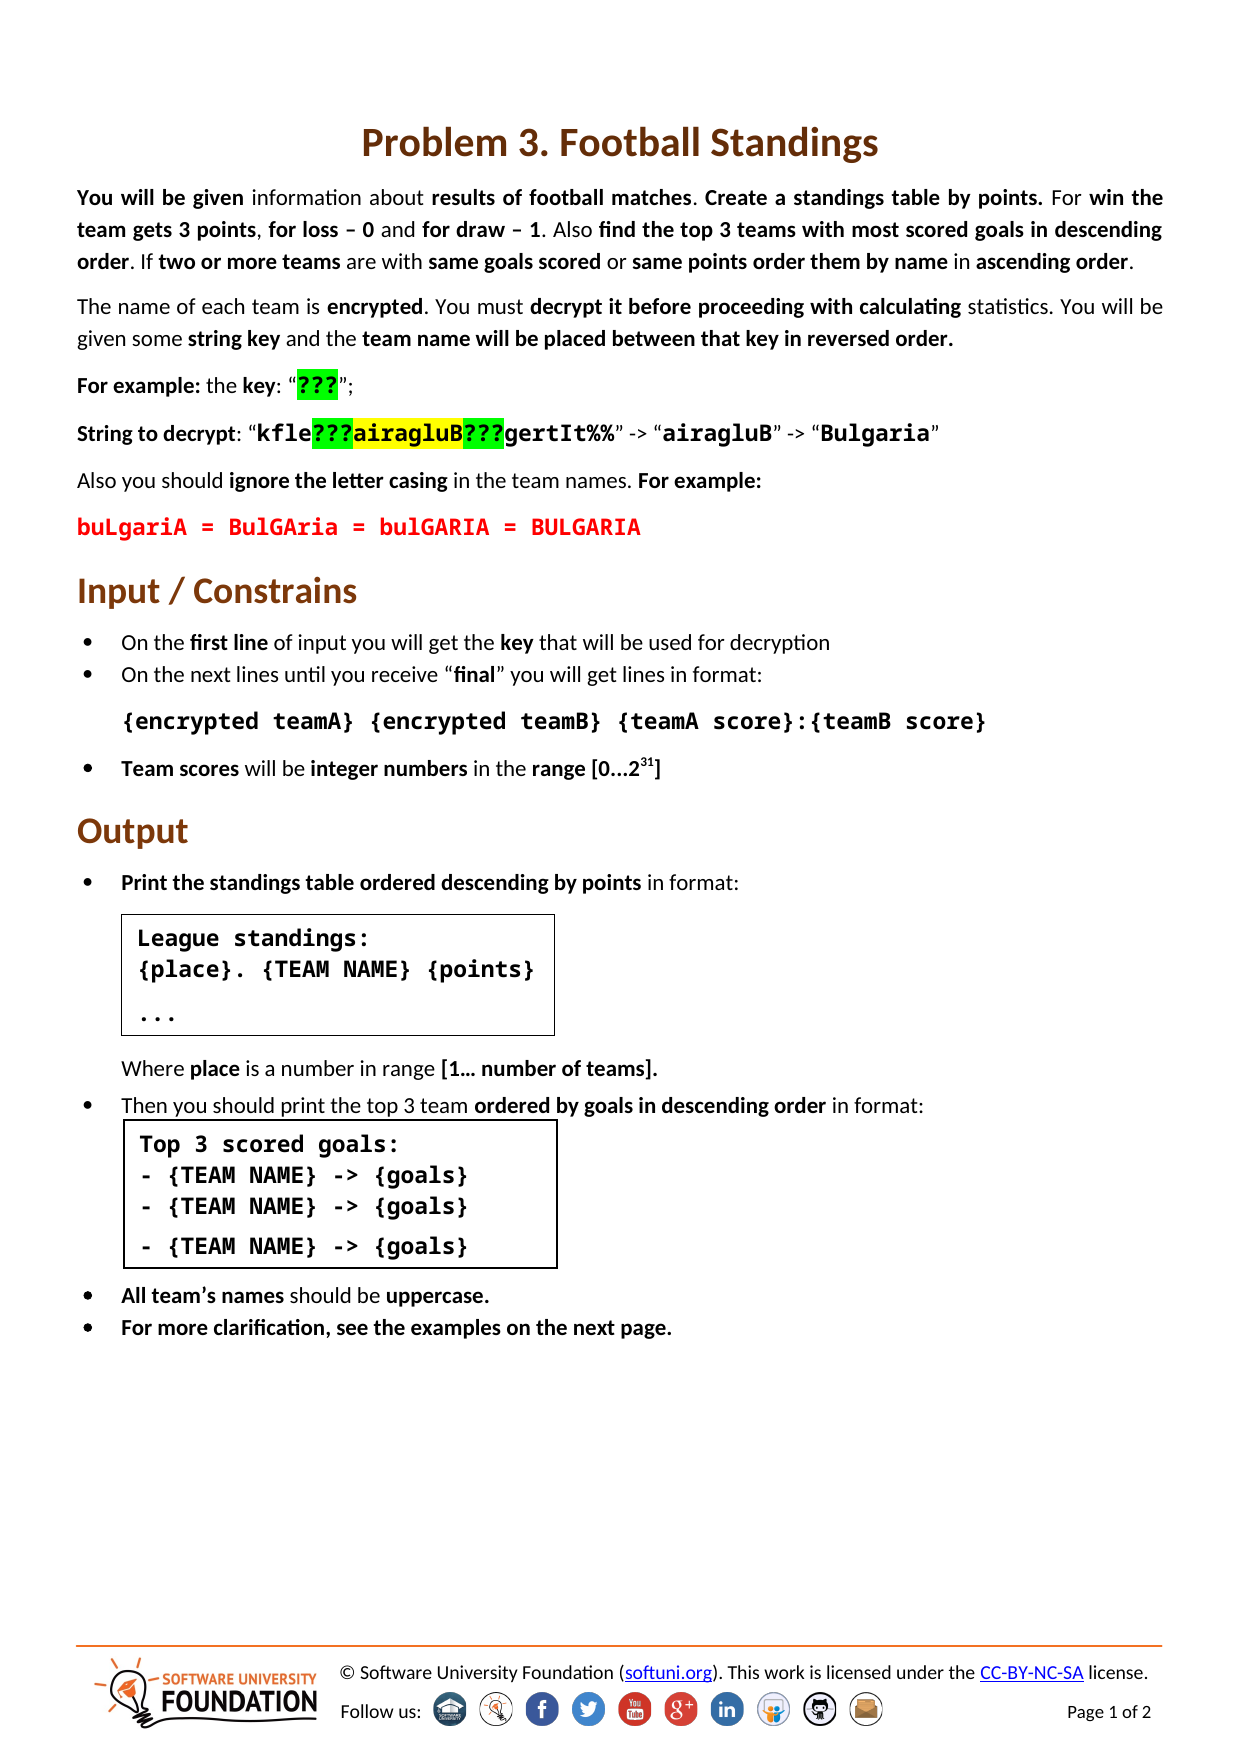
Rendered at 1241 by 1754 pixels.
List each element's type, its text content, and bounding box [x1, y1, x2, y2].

text Also you should ignore the letter casing in the team names. For example: [77, 466, 1163, 494]
picture [664, 1692, 698, 1726]
list On the next lines until you receive “final” you will get lines in format: [84, 661, 1163, 688]
picture [525, 1692, 559, 1726]
picture [479, 1692, 513, 1726]
list Team scores will be integer numbers in the range [0...231] [84, 754, 1163, 782]
text {encrypted teamA} {encrypted teamB} {teamA score}:{teamB score} [77, 705, 1163, 736]
list On the first line of input you will get the key that will be used for decryption [84, 628, 1163, 656]
list Print the standings table ordered descending by points in format: [84, 868, 1163, 896]
text You will be given information about results of football matches. Create a standings table by points. For win the team gets 3 points, for loss – 0 and for draw – 1. Also find the top 3 teams with most scored goals in descending order. If two or more teams are with same goals scored or same points order them by name in ascending order. [77, 183, 1163, 275]
picture [618, 1692, 652, 1726]
picture [93, 1656, 317, 1729]
text For example: the key: “???”; [338, 369, 1163, 400]
picture [433, 1692, 467, 1726]
list For more clarification, see the examples on the next page. [84, 1313, 1163, 1341]
text For example: the key: “???”; [77, 369, 297, 400]
picture [849, 1692, 883, 1726]
picture [572, 1692, 605, 1726]
picture [757, 1692, 790, 1726]
subtitle Problem 3. Football Standings [77, 116, 1163, 167]
text The name of each team is encrypted. You must decrypt it before proceeding with calculating statistics. You will be given some string key and the team name will be placed between that key in reversed order. [77, 292, 1163, 352]
text buLgariA = BulGAria = bulGARIA = BULGARIA [77, 511, 1163, 542]
picture [710, 1692, 744, 1726]
subtitle Output [77, 807, 1163, 852]
subtitle Input / Constrains [77, 567, 1163, 613]
text Where place is a number in range [1… number of teams]. [77, 912, 1163, 1082]
list Then you should print the top 3 team ordered by goals in descending order in format: [84, 1091, 1163, 1119]
picture [803, 1692, 837, 1726]
text String to decrypt: “kfle???airagluB???gertIt%%” -> “airagluB” -> “Bulgaria” [77, 417, 1163, 449]
list All team’s names should be uppercase. [84, 1123, 1163, 1309]
